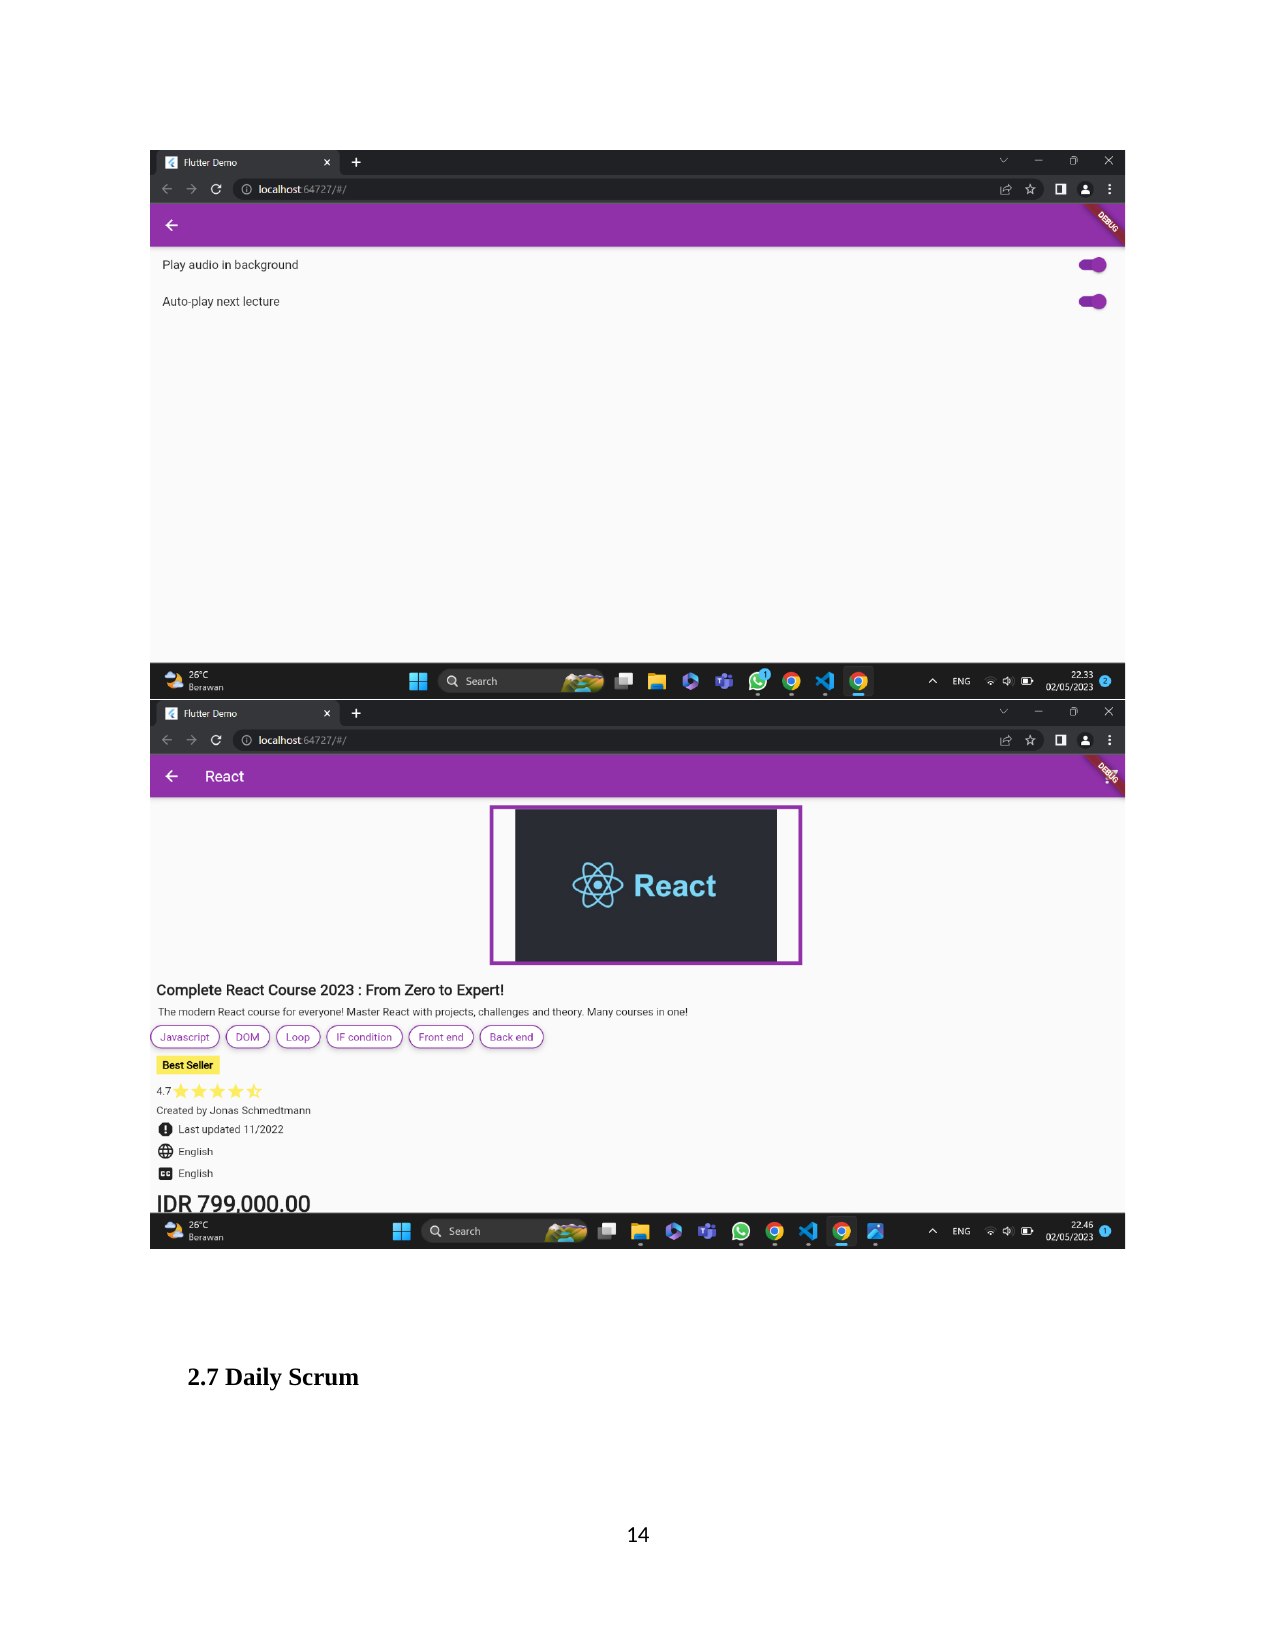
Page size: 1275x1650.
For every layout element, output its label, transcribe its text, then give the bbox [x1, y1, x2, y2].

picture [150, 700, 1125, 1249]
text Daily Scrum [187, 1362, 1125, 1390]
picture [150, 150, 1125, 699]
